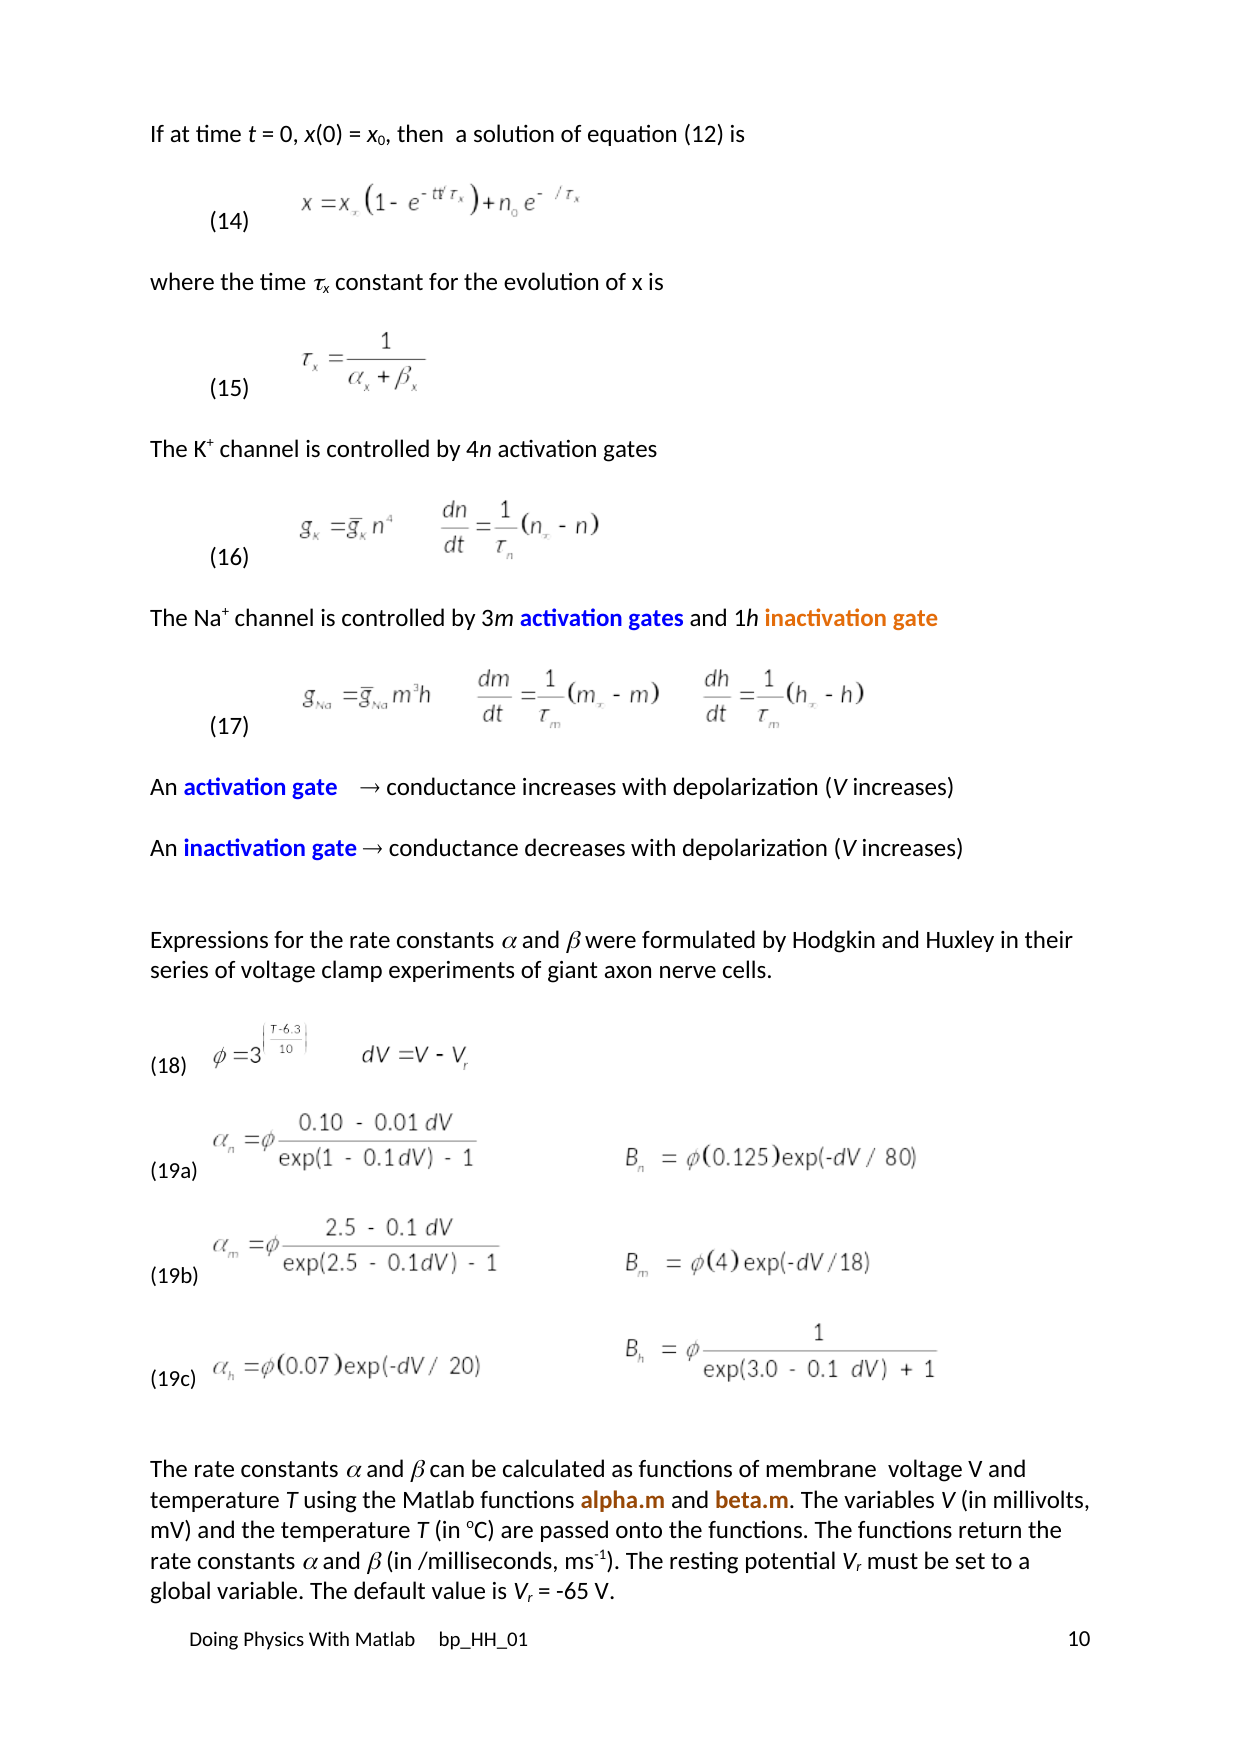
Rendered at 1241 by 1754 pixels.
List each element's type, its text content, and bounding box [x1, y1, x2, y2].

text (19c) [150, 1317, 1090, 1392]
text An inactivation gate conductance decreases with depolarization (V increases) [150, 832, 1090, 863]
text The Na+ channel is controlled by 3m activation gates and 1h inactivation gate [150, 602, 1090, 633]
text (15) [150, 325, 1090, 403]
text where the time x constant for the evolution of x is [150, 267, 1090, 297]
text An activation gate conductance increases with depolarization (V increases) [150, 771, 1090, 802]
text (19b) [150, 1212, 1090, 1289]
text (16) [150, 494, 1090, 572]
text The K+ channel is controlled by 4n activation gates [150, 433, 1090, 464]
text (18) [150, 1015, 1090, 1079]
text The rate constants and can be calculated as functions of membrane voltage V and temperature T using the Matlab functions alpha.m and beta.m. The variables V (in millivolts, mV) and the temperature T (in oC) are passed onto the functions. The functions return the rate constants and (in /milliseconds, ms-1). The resting potential Vr must be set to a global variable. The default value is Vr = -65 V. [150, 1453, 1090, 1606]
text (19a) [150, 1107, 1090, 1184]
text (17) [150, 663, 1090, 741]
text (14) [150, 179, 1090, 236]
text If at time t = 0, x(0) = x0, then a solution of equation (12) is [150, 118, 1090, 149]
text Expressions for the rate constants and were formulated by Hodgkin and Huxley in their series of voltage clamp experiments of giant axon nerve cells. [150, 924, 1090, 985]
